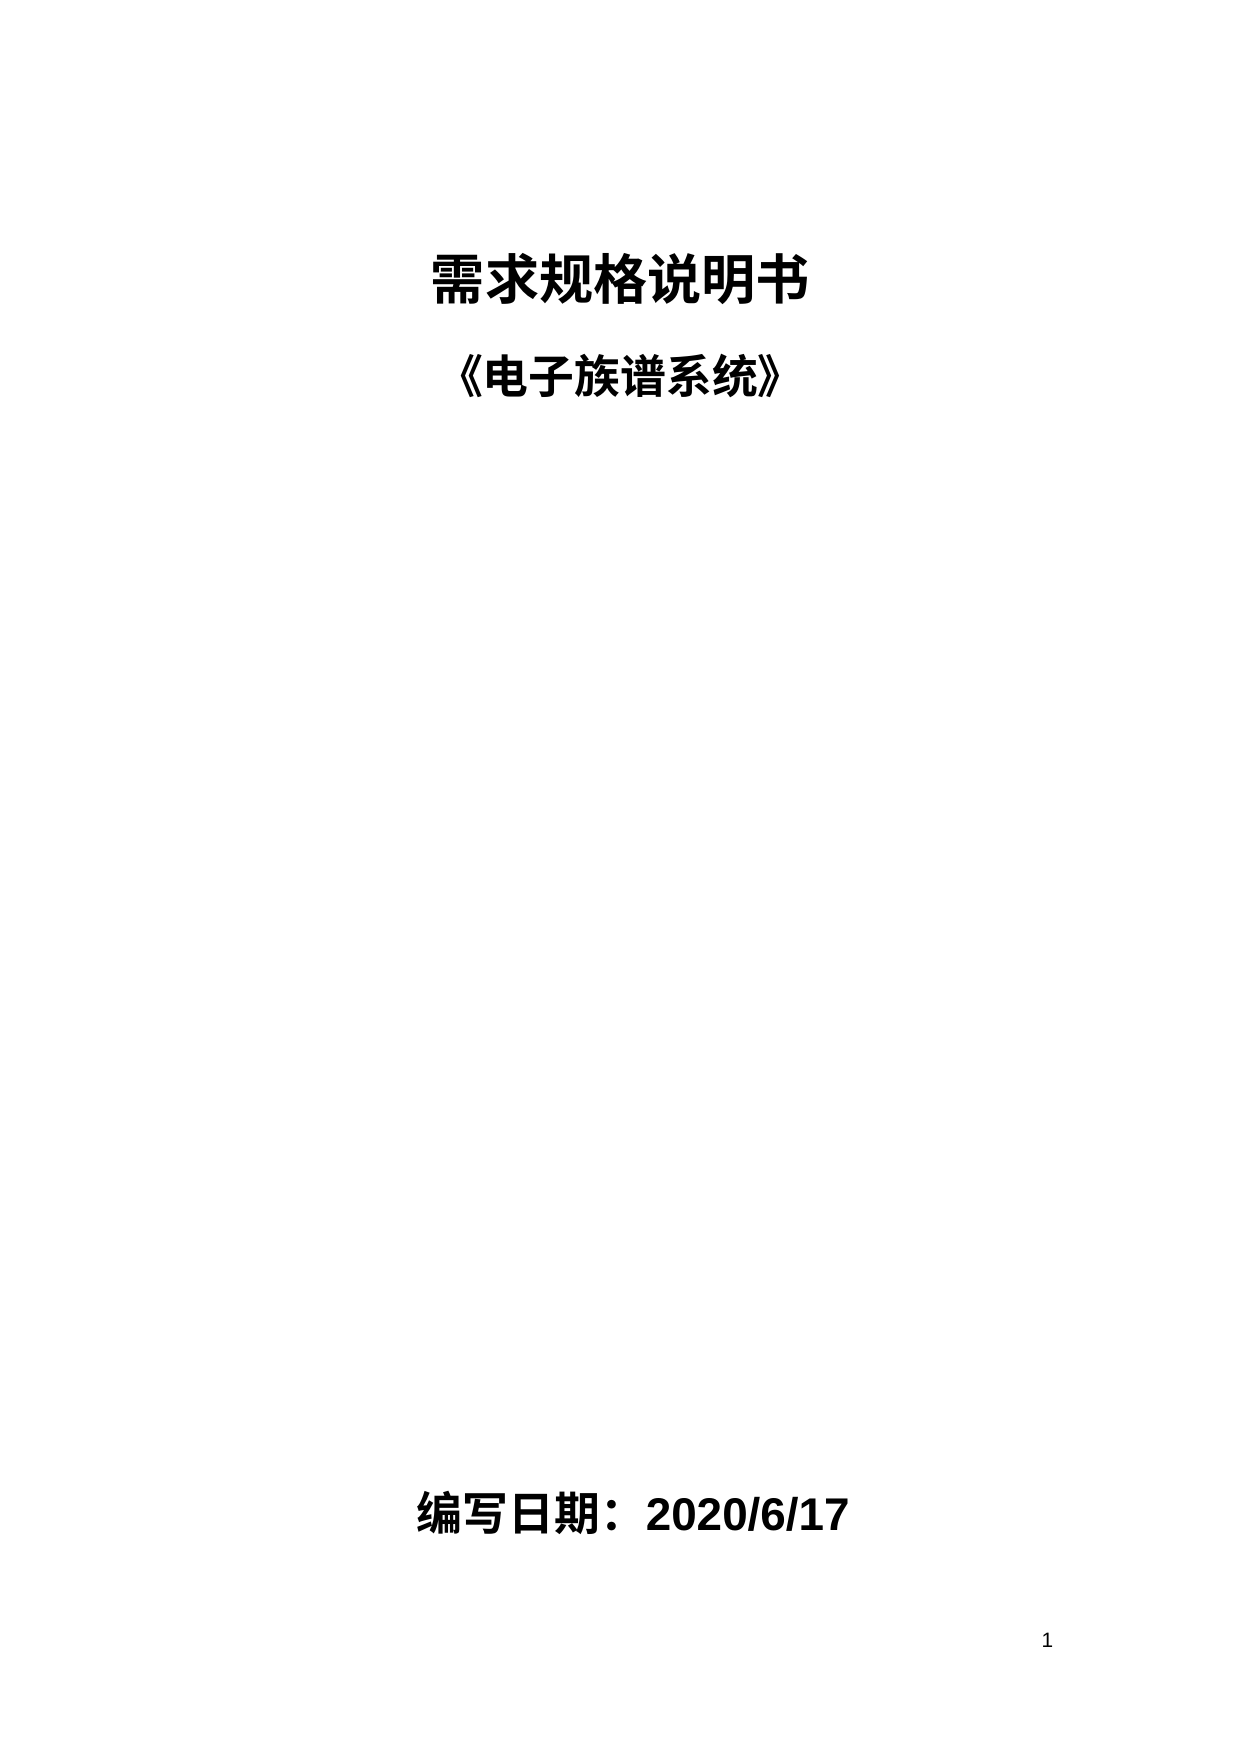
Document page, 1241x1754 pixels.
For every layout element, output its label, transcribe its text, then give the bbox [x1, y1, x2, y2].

text 编写日期：2020/6/17 [187, 1462, 1053, 1559]
text 需求规格说明书 [187, 227, 1053, 324]
text 《电子族谱系统》 [187, 324, 1053, 422]
